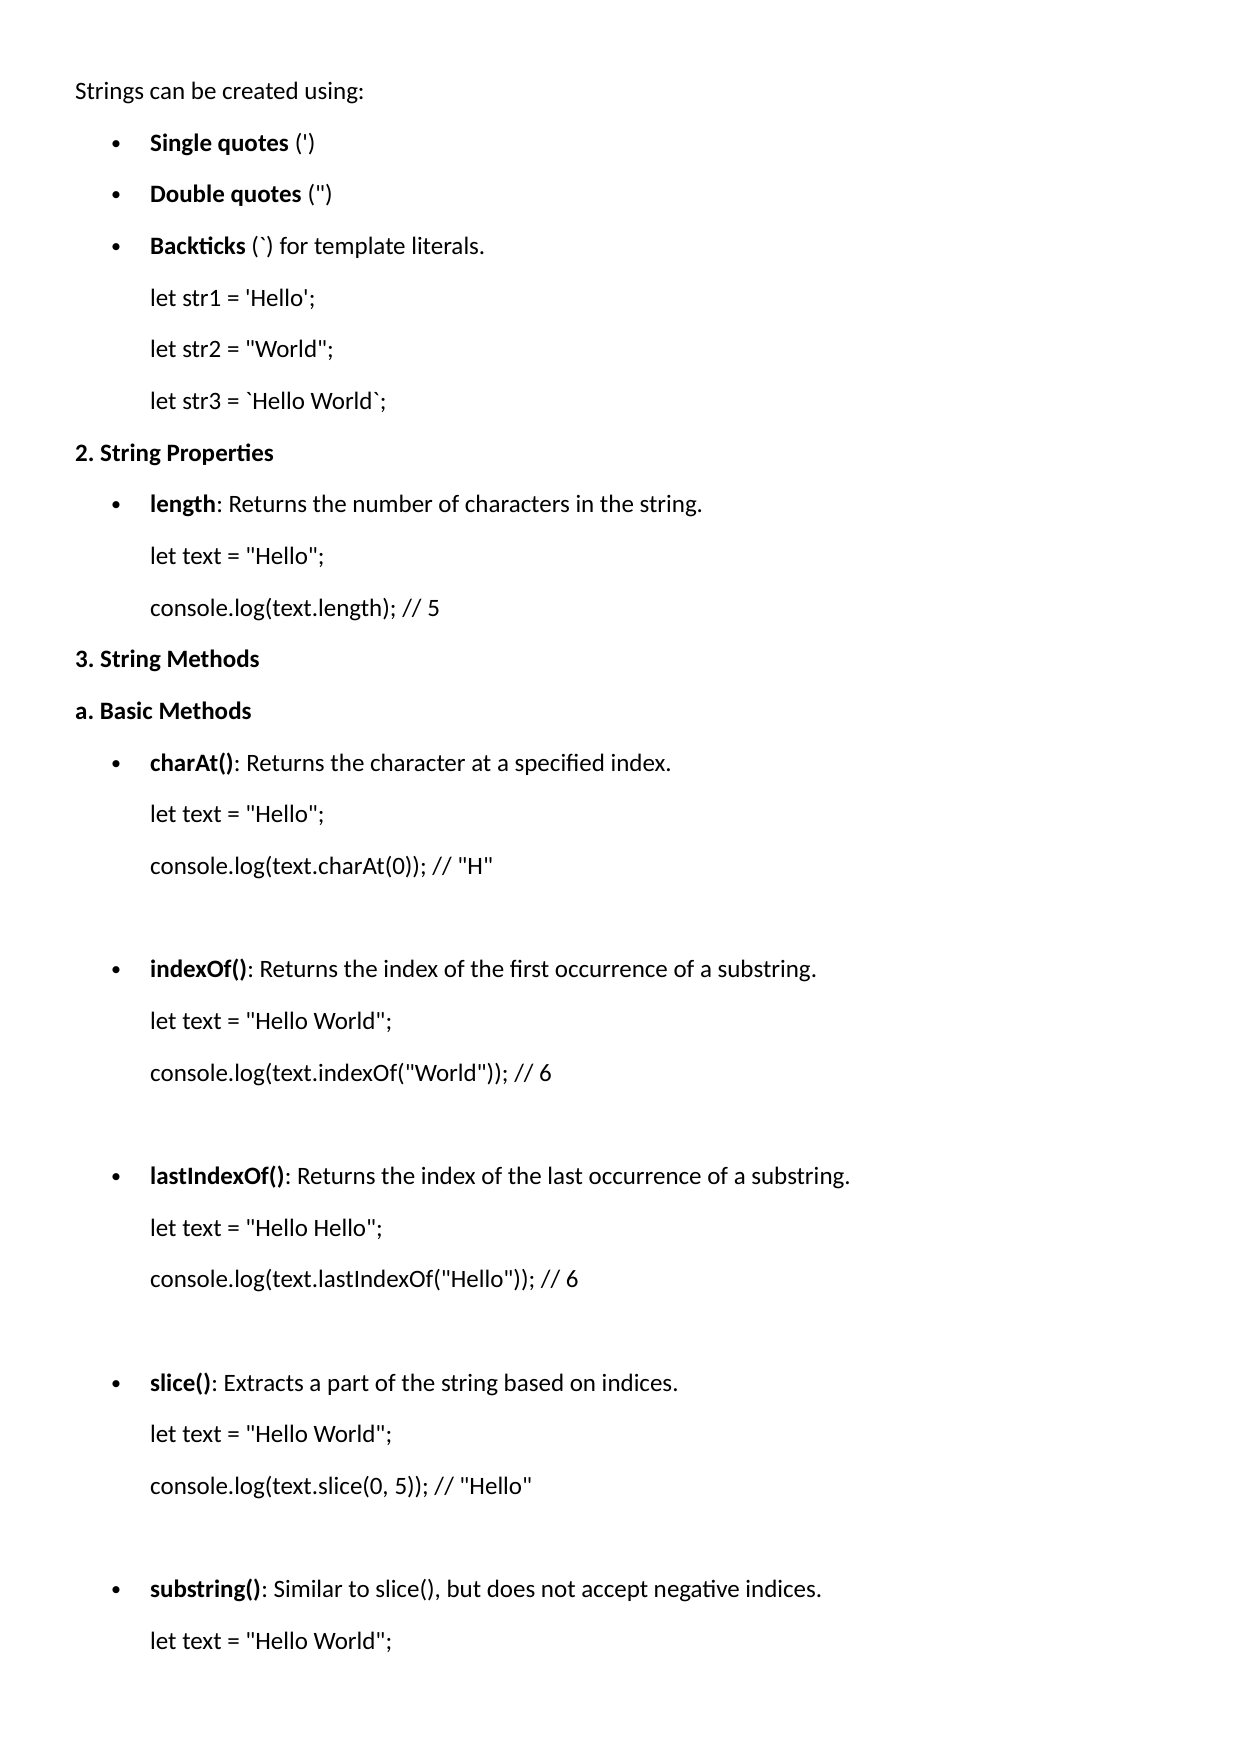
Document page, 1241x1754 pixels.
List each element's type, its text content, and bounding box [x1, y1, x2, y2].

list Double quotes (") [112, 178, 1165, 209]
text Strings can be created using: [75, 75, 1165, 106]
text a. Basic Methods [75, 695, 1165, 726]
text let text = "Hello World"; [150, 1005, 1165, 1036]
text let text = "Hello"; [150, 540, 1165, 571]
list indexOf(): Returns the index of the first occurrence of a substring. [112, 953, 1165, 984]
text let text = "Hello Hello"; [150, 1212, 1165, 1242]
list substring(): Similar to slice(), but does not accept negative indices. [112, 1573, 1165, 1604]
list Single quotes (') [112, 127, 1165, 157]
text console.log(text.indexOf("World")); // 6 [150, 1057, 1165, 1087]
text console.log(text.charAt(0)); // "H" [150, 850, 1165, 881]
text let str3 = `Hello World`; [150, 385, 1165, 416]
text let text = "Hello World"; [150, 1625, 1165, 1656]
text 3. String Methods [75, 643, 1165, 674]
text 2. String Properties [75, 437, 1165, 467]
list Backticks (`) for template literals. [112, 230, 1165, 261]
text console.log(text.slice(0, 5)); // "Hello" [150, 1470, 1165, 1501]
list charAt(): Returns the character at a specified index. [112, 747, 1165, 777]
text console.log(text.lastIndexOf("Hello")); // 6 [150, 1263, 1165, 1294]
text let str1 = 'Hello'; [150, 282, 1165, 312]
text let text = "Hello"; [150, 798, 1165, 829]
text console.log(text.length); // 5 [150, 592, 1165, 622]
list slice(): Extracts a part of the string based on indices. [112, 1367, 1165, 1397]
text let str2 = "World"; [150, 333, 1165, 364]
list length: Returns the number of characters in the string. [112, 488, 1165, 519]
list lastIndexOf(): Returns the index of the last occurrence of a substring. [112, 1160, 1165, 1191]
text let text = "Hello World"; [150, 1418, 1165, 1449]
